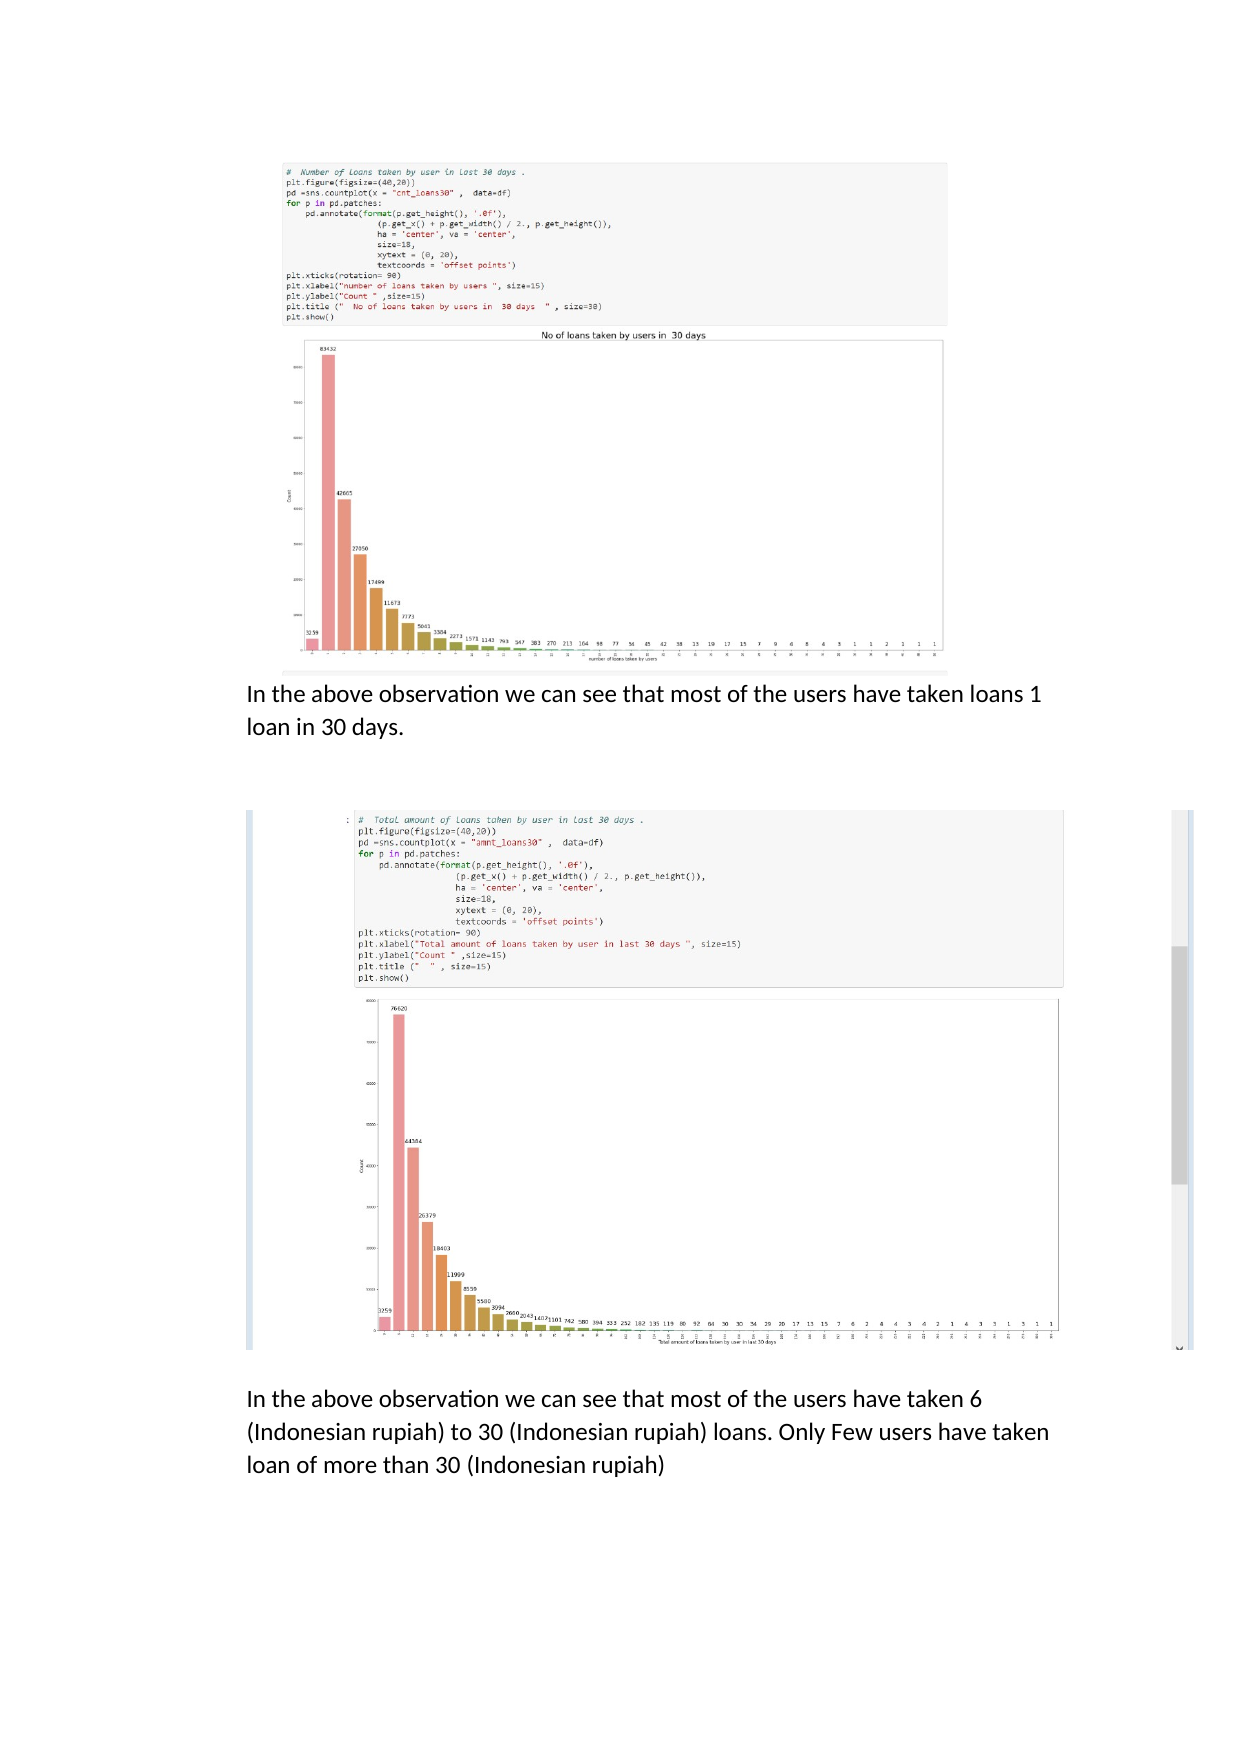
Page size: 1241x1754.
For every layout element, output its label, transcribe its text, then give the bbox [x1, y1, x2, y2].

text In the above observation we can see that most of the users have taken loans 1 loan in 30 days. [246, 678, 1044, 742]
picture [282, 162, 948, 676]
text In the above observation we can see that most of the users have taken 6 (Indonesian rupiah) to 30 (Indonesian rupiah) loans. Only Few users have taken loan of more than 30 (Indonesian rupiah) [246, 1383, 1052, 1479]
picture [246, 810, 1194, 1350]
